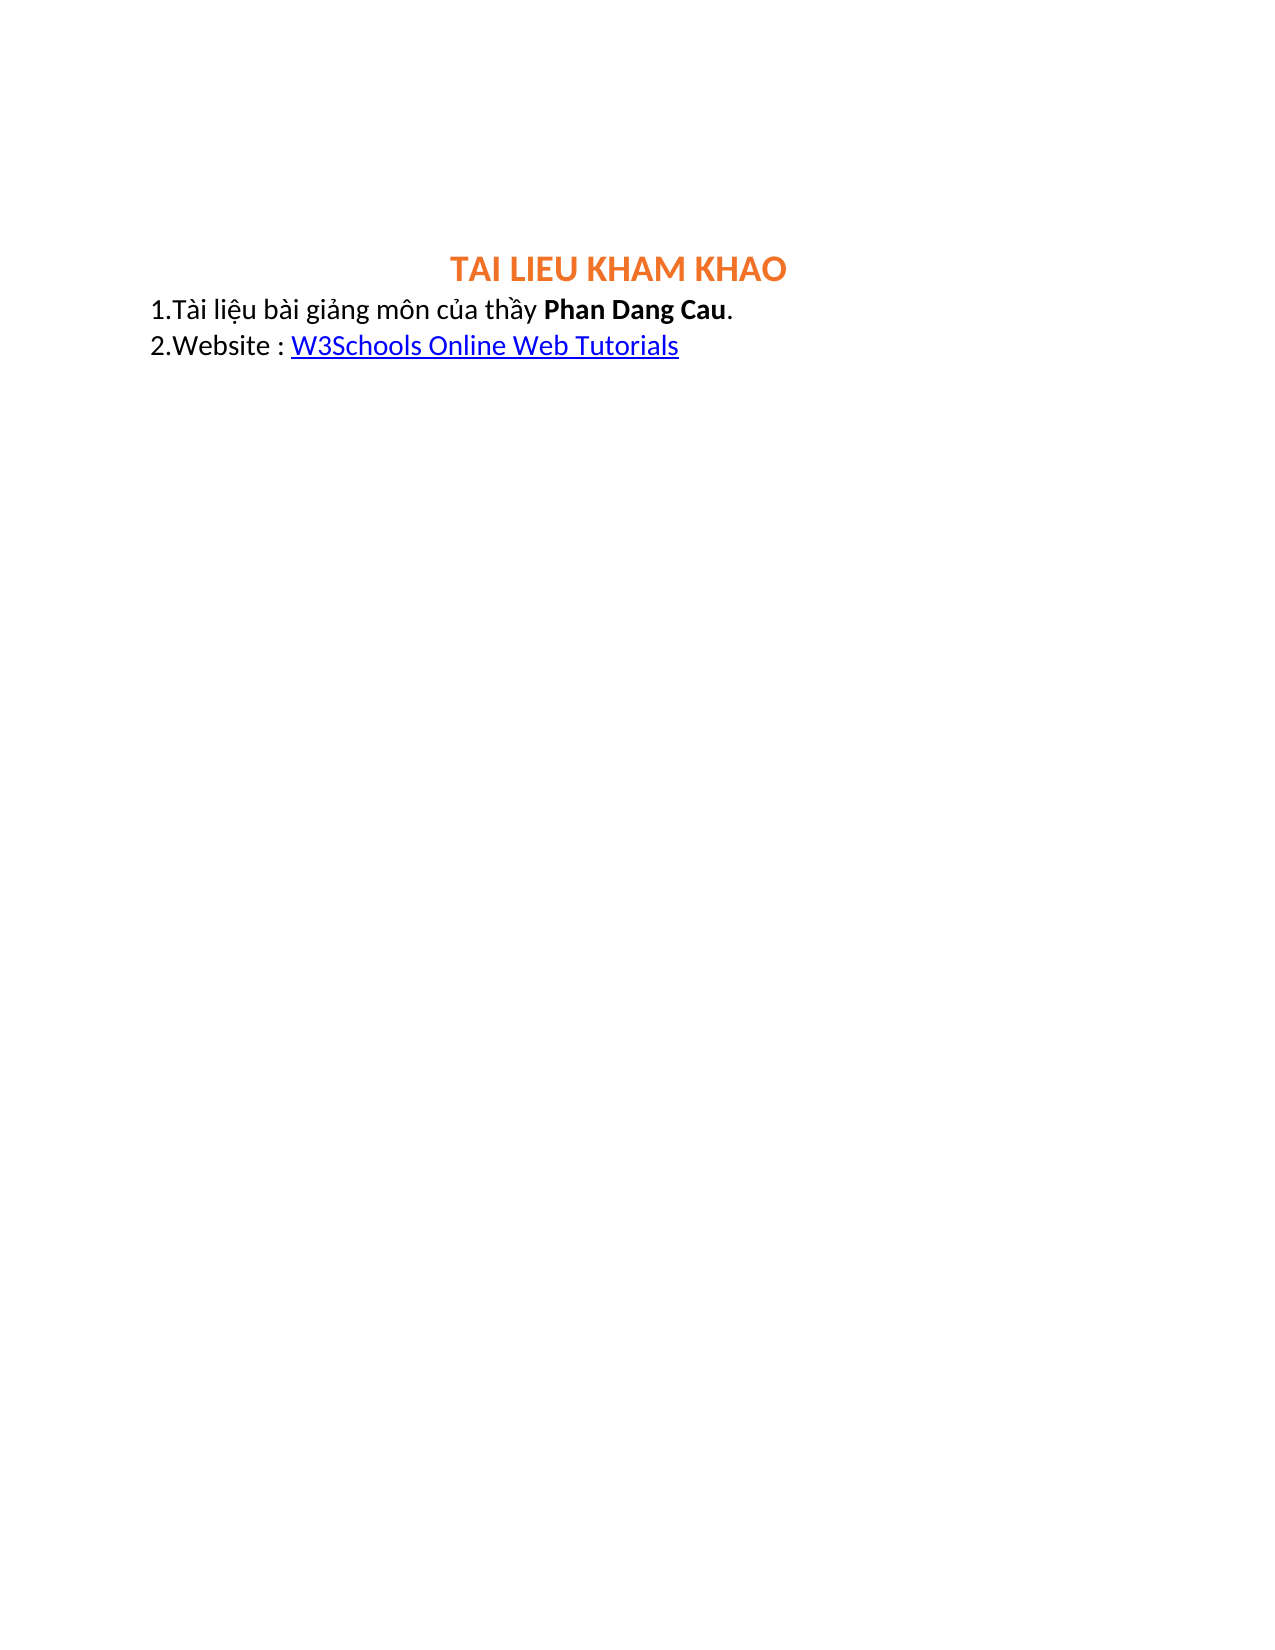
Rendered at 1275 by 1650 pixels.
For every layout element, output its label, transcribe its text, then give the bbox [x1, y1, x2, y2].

text 1.Tài liệu bài giảng môn của thầy Phan Dang Cau. [150, 291, 1125, 327]
text TAI LIEU KHAM KHAO [450, 150, 1125, 291]
text 2.Website : W3Schools Online Web Tutorials [150, 327, 1125, 362]
